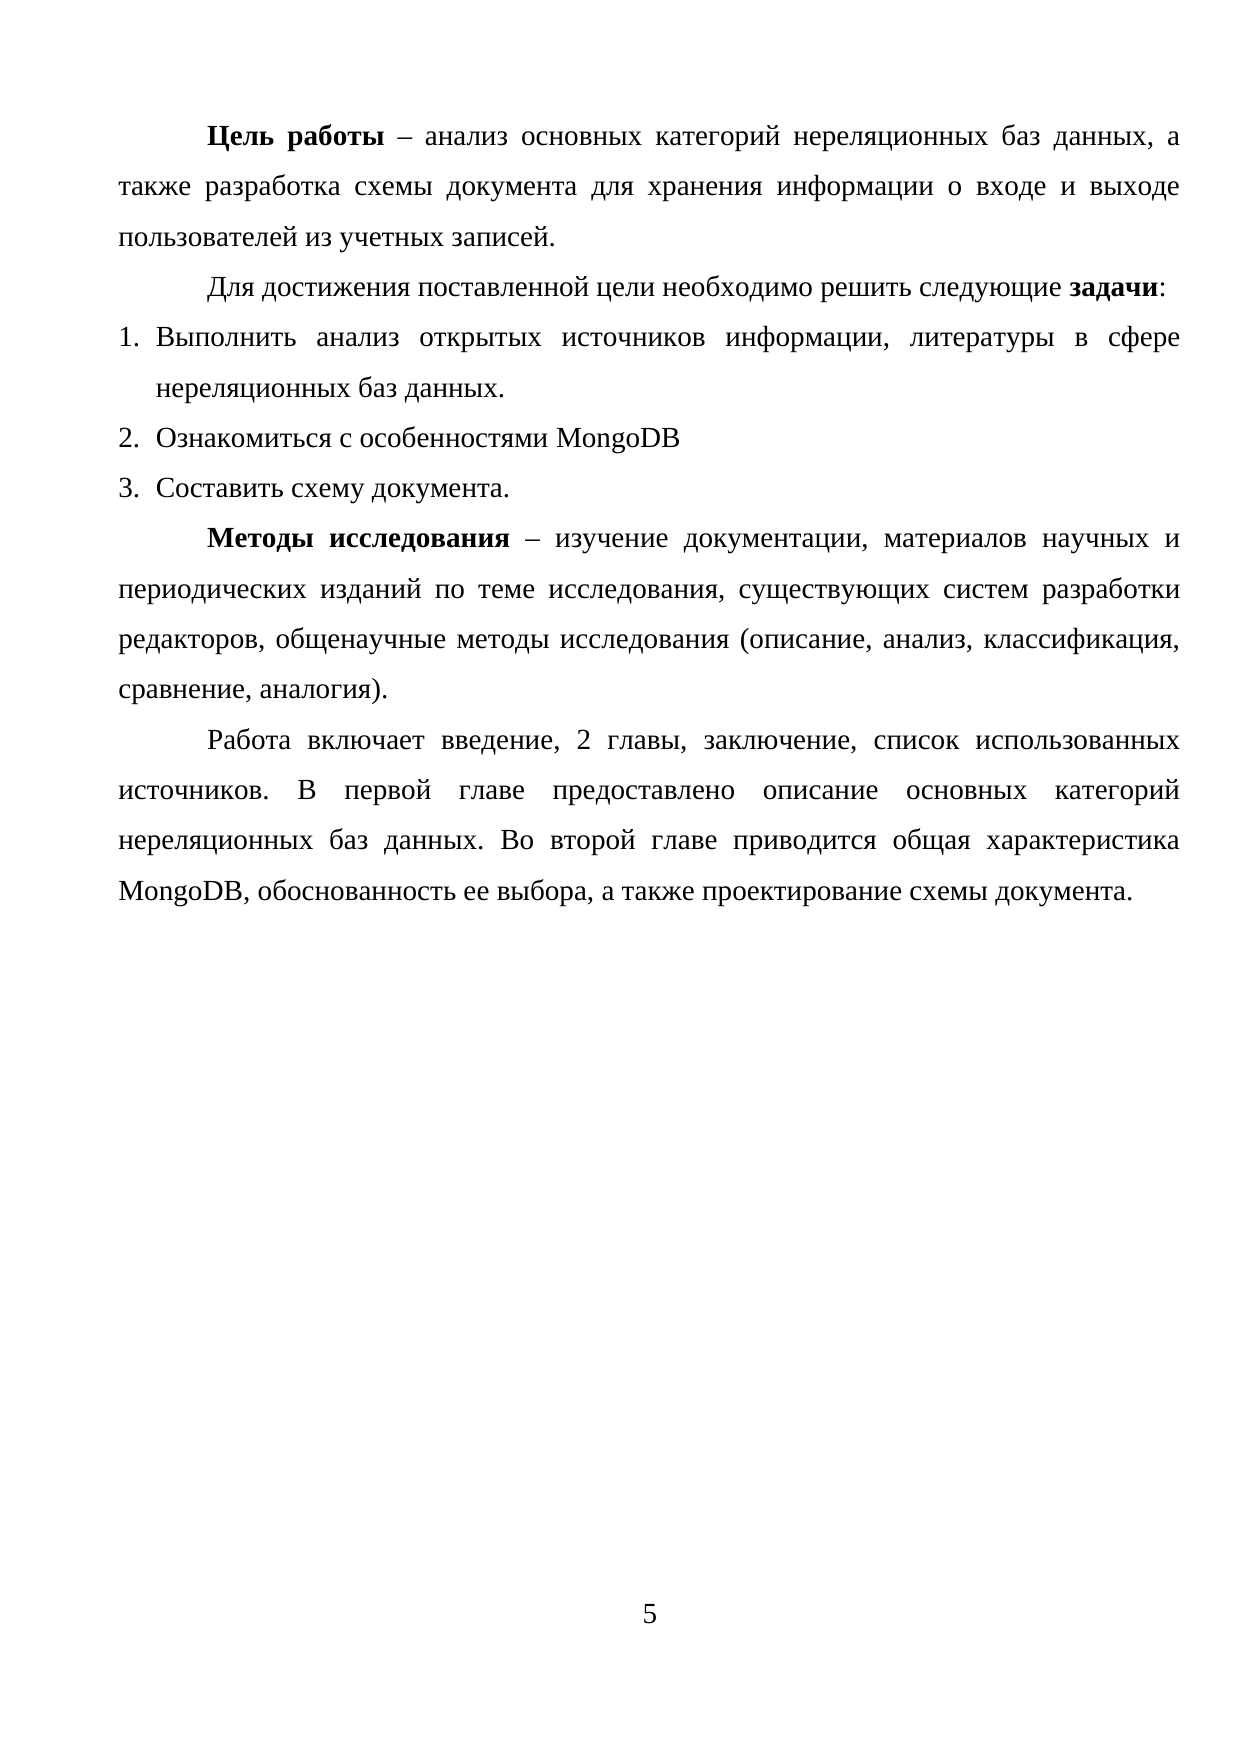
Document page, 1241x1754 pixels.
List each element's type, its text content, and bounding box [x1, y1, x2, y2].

text Цель работы – анализ основных категорий нереляционных баз данных, а также разработка схемы документа для хранения информации о входе и выходе пользователей из учетных записей. [118, 118, 1181, 252]
text Методы исследования – изучение документации, материалов научных и периодических изданий по теме исследования, существующих систем разработки редакторов, общенаучные методы исследования (описание, анализ, классификация, сравнение, аналогия). [118, 521, 1181, 705]
text Для достижения поставленной цели необходимо решить следующие задачи: [118, 269, 1181, 303]
list Ознакомиться с особенностями MongoDB [118, 420, 1181, 453]
list Составить схему документа. [118, 470, 1181, 504]
list Выполнить анализ открытых источников информации, литературы в сфере нереляционных баз данных. [118, 319, 1181, 403]
text Работа включает введение, 2 главы, заключение, список использованных источников. В первой главе предоставлено описание основных категорий нереляционных баз данных. Во второй главе приводится общая характеристика MongoDB, обоснованность ее выбора, а также проектирование схемы документа. [118, 722, 1181, 906]
